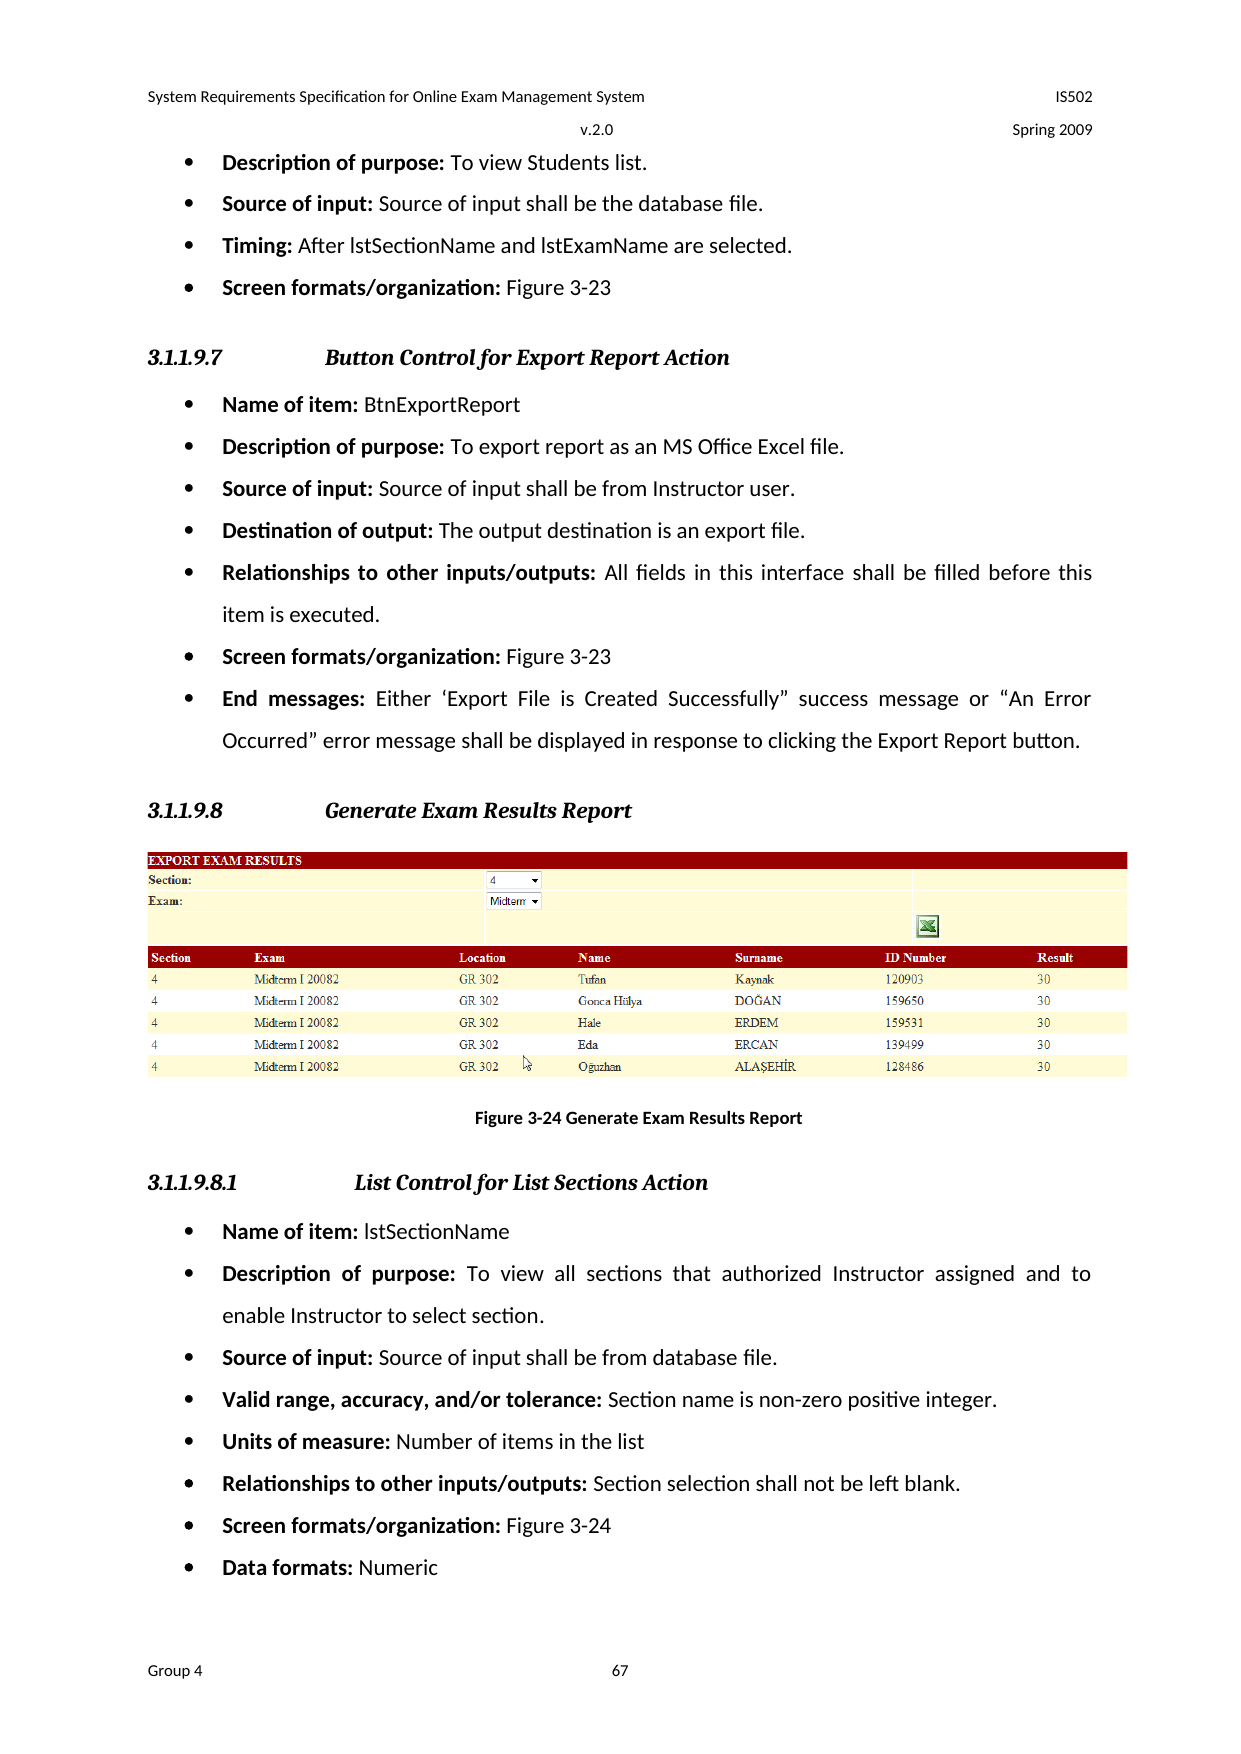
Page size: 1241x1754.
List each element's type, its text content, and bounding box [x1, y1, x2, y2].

list Source of input: Source of input shall be from Instructor user. [185, 474, 1093, 502]
list Valid range, accuracy, and/or tolerance: Section name is non-zero positive integer. [185, 1385, 1093, 1413]
picture [147, 849, 1128, 1080]
list Description of purpose: To view all sections that authorized Instructor assigned and to enable Instructor to select section. [185, 1259, 1093, 1329]
list Data formats: Numeric [185, 1553, 1093, 1581]
list End messages: Either ‘Export File is Created Successfully” success message or “An Error Occurred” error message shall be displayed in response to clicking the Export Report button. [185, 684, 1093, 754]
subtitle Button Control for Export Report Action [148, 345, 1093, 371]
list Description of purpose: To view Students list. [185, 148, 1093, 176]
list Units of measure: Number of items in the list [185, 1427, 1093, 1455]
list Relationships to other inputs/outputs: Section selection shall not be left blank. [185, 1469, 1093, 1497]
list Name of item: BtnExportReport [185, 390, 1093, 418]
list Source of input: Source of input shall be the database file. [185, 189, 1093, 218]
list Description of purpose: To export report as an MS Office Excel file. [185, 432, 1093, 460]
list Source of input: Source of input shall be from database file. [185, 1343, 1093, 1371]
subtitle Generate Exam Results Report [148, 797, 1093, 824]
list Timing: After lstSectionName and lstExamName are selected. [185, 232, 1093, 259]
list Relationships to other inputs/outputs: All fields in this interface shall be filled before this item is executed. [185, 558, 1093, 628]
subtitle List Control for List Sections Action [148, 1169, 1093, 1196]
list Destination of output: The output destination is an export file. [185, 516, 1093, 544]
list Name of item: lstSectionName [185, 1217, 1093, 1245]
